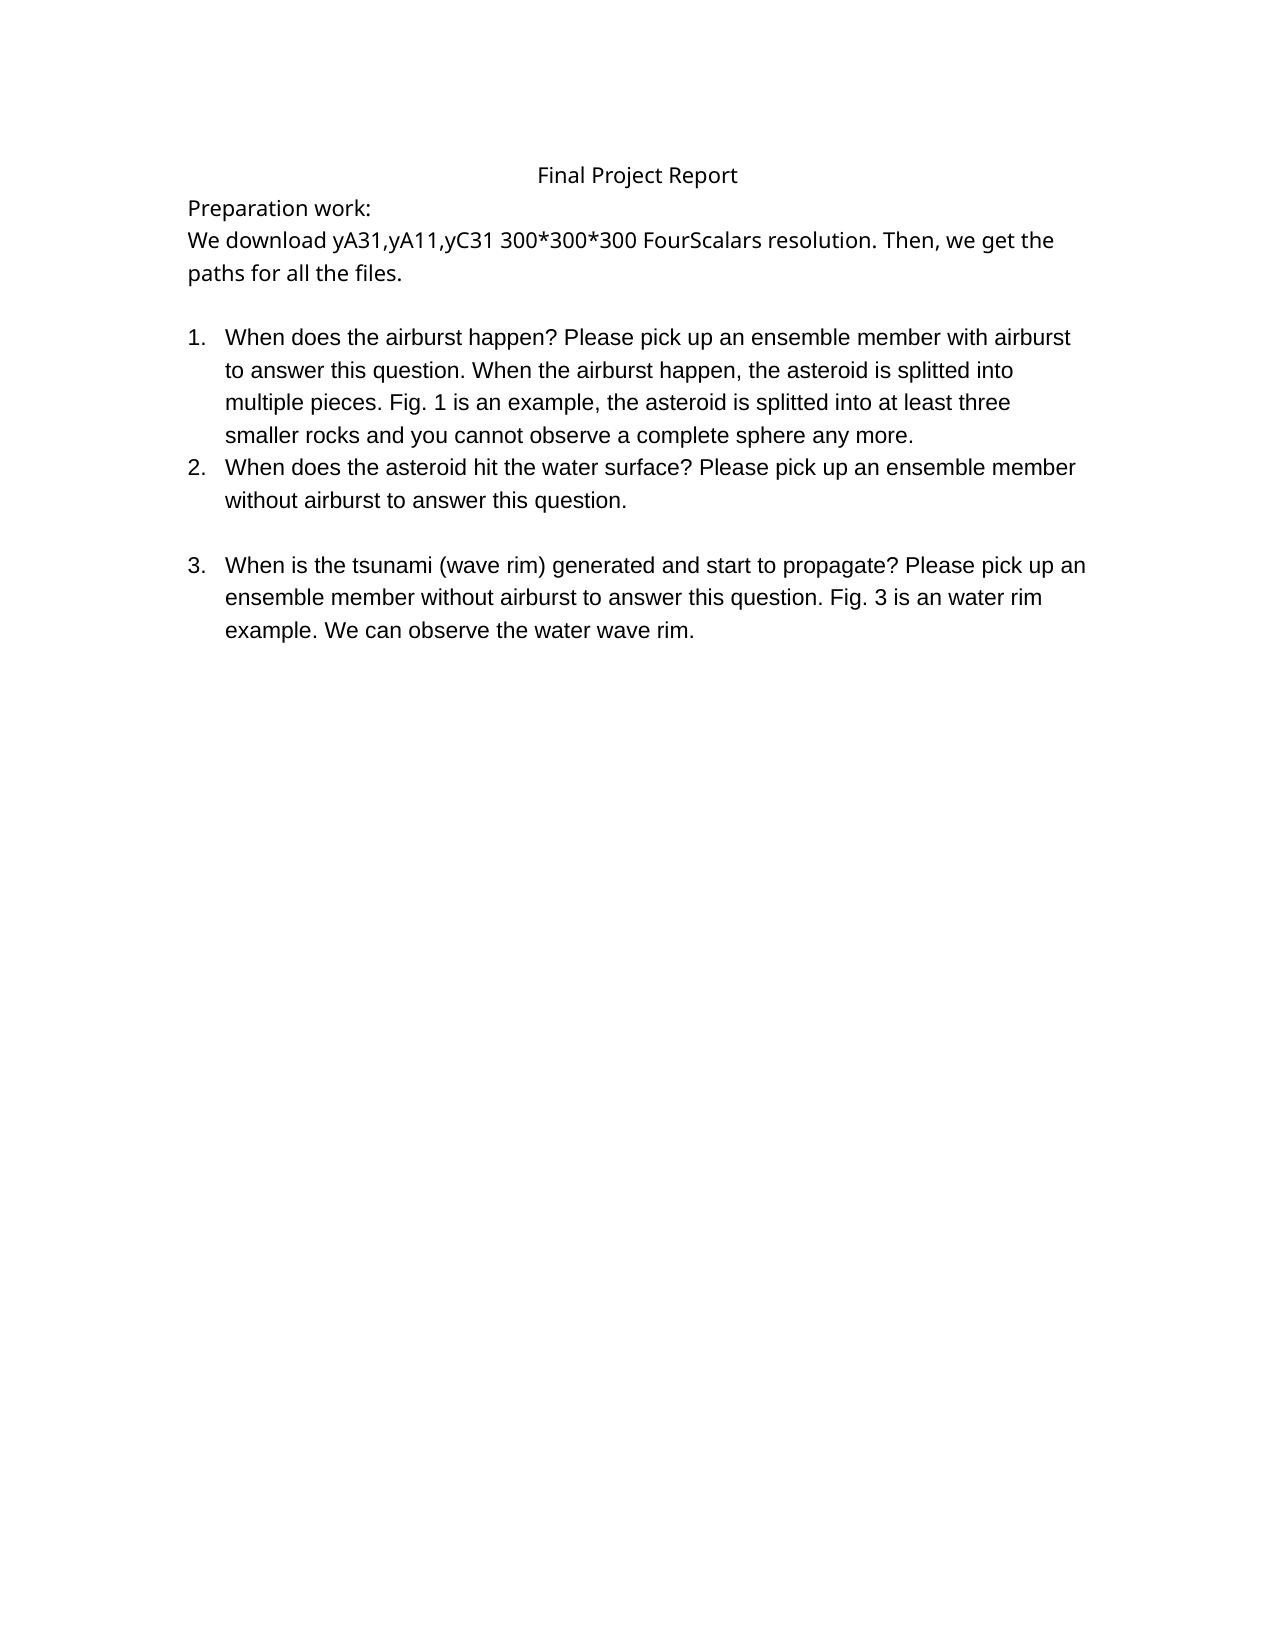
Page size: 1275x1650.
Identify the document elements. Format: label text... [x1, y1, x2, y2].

text Preparation work: [187, 191, 1087, 224]
list When does the airburst happen? Please pick up an ensemble member with airburst to answer this question. When the airburst happen, the asteroid is splitted into multiple pieces. Fig. 1 is an example, the asteroid is splitted into at least three smaller rocks and you cannot observe a complete sphere any more. [187, 321, 1087, 451]
list When does the asteroid hit the water surface? Please pick up an ensemble member without airburst to answer this question. [187, 451, 1087, 516]
list When is the tsunami (wave rim) generated and start to propagate? Please pick up an ensemble member without airburst to answer this question. Fig. 3 is an water rim example. We can observe the water wave rim. [187, 549, 1087, 646]
text Final Project Report [187, 159, 1087, 191]
text We download yA31,yA11,yC31 300*300*300 FourScalars resolution. Then, we get the paths for all the files. [187, 224, 1087, 289]
